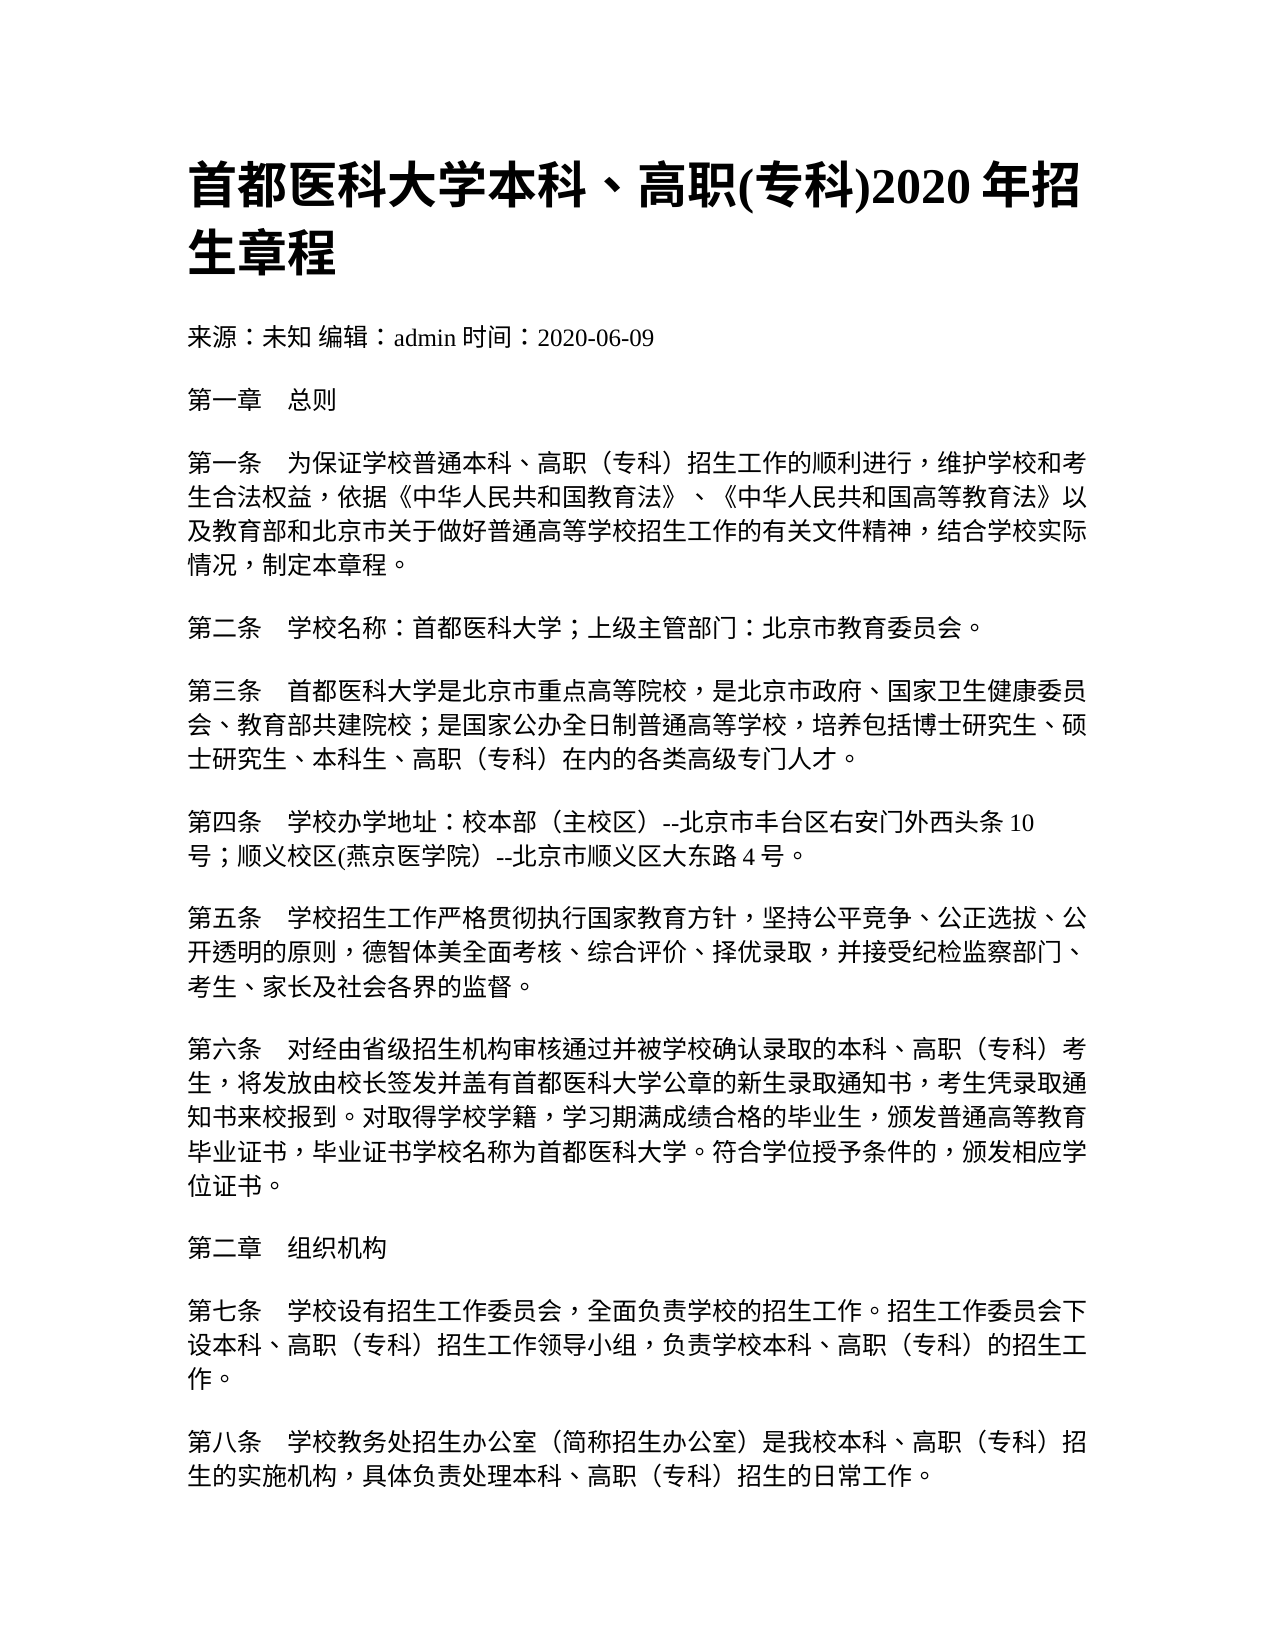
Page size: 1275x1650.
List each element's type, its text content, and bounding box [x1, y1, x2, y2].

text 第六条 对经由省级招生机构审核通过并被学校确认录取的本科、高职（专科）考生，将发放由校长签发并盖有首都医科大学公章的新生录取通知书，考生凭录取通知书来校报到。对取得学校学籍，学习期满成绩合格的毕业生，颁发普通高等教育毕业证书，毕业证书学校名称为首都医科大学。符合学位授予条件的，颁发相应学位证书。 [187, 1032, 1087, 1202]
text 第一条 为保证学校普通本科、高职（专科）招生工作的顺利进行，维护学校和考生合法权益，依据《中华人民共和国教育法》、《中华人民共和国高等教育法》以及教育部和北京市关于做好普通高等学校招生工作的有关文件精神，结合学校实际情况，制定本章程。 [187, 445, 1087, 582]
text 第二条 学校名称：首都医科大学；上级主管部门：北京市教育委员会。 [187, 610, 1087, 644]
text 来源：未知 编辑：admin 时间：2020-06-09 [187, 320, 1087, 354]
text 第一章 总则 [187, 383, 1087, 417]
text 第三条 首都医科大学是北京市重点高等院校，是北京市政府、国家卫生健康委员会、教育部共建院校；是国家公办全日制普通高等学校，培养包括博士研究生、硕士研究生、本科生、高职（专科）在内的各类高级专门人才。 [187, 673, 1087, 775]
text 第八条 学校教务处招生办公室（简称招生办公室）是我校本科、高职（专科）招生的实施机构，具体负责处理本科、高职（专科）招生的日常工作。 [187, 1425, 1087, 1493]
subtitle 首都医科大学本科、高职(专科)2020年招生章程 [187, 150, 1087, 286]
text 第五条 学校招生工作严格贯彻执行国家教育方针，坚持公平竞争、公正选拔、公开透明的原则，德智体美全面考核、综合评价、择优录取，并接受纪检监察部门、考生、家长及社会各界的监督。 [187, 901, 1087, 1003]
text 第七条 学校设有招生工作委员会，全面负责学校的招生工作。招生工作委员会下设本科、高职（专科）招生工作领导小组，负责学校本科、高职（专科）的招生工作。 [187, 1294, 1087, 1396]
text 第四条 学校办学地址：校本部（主校区）--北京市丰台区右安门外西头条10号；顺义校区(燕京医学院）--北京市顺义区大东路4号。 [187, 804, 1087, 872]
text 第二章 组织机构 [187, 1231, 1087, 1265]
